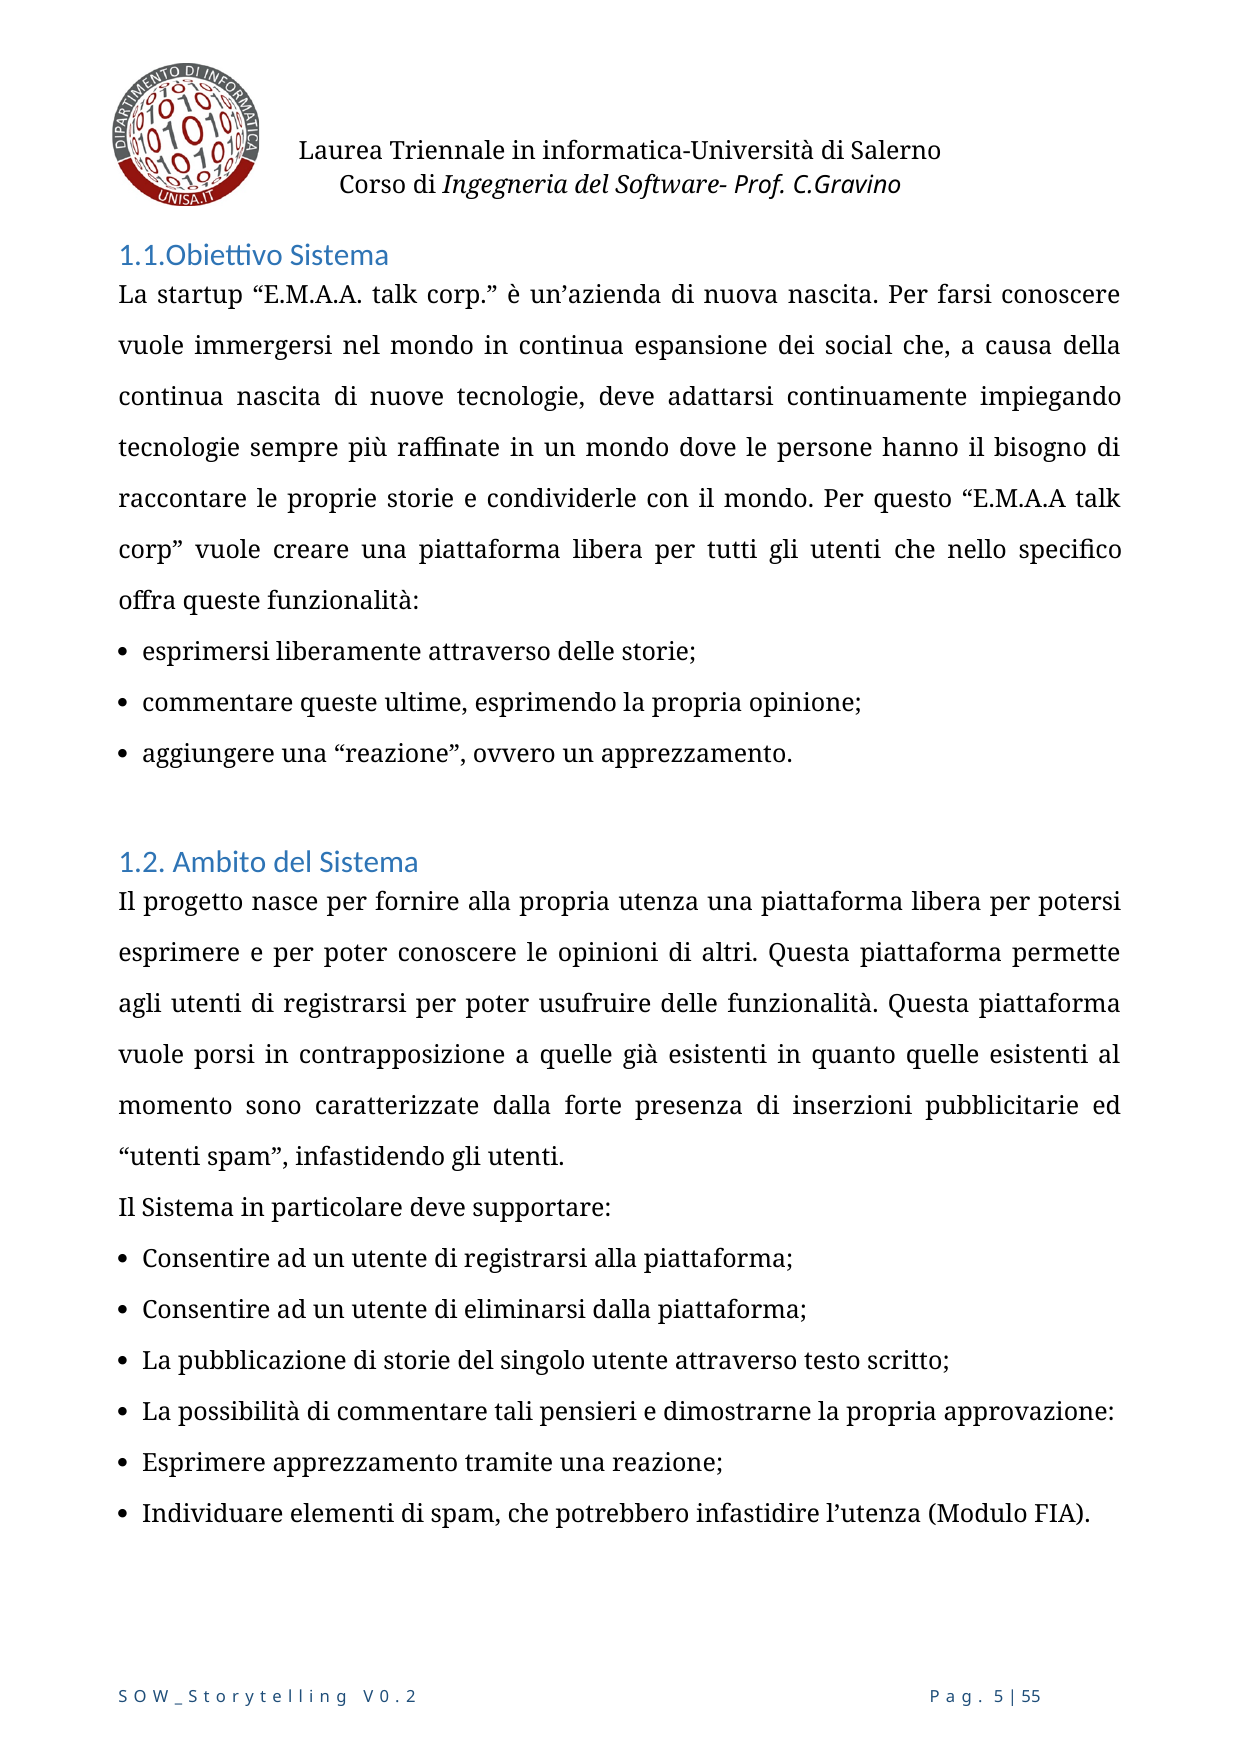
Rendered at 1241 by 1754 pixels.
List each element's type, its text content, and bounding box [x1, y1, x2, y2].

list Consentire ad un utente di registrarsi alla piattaforma; [118, 1240, 1122, 1274]
list Consentire ad un utente di eliminarsi dalla piattaforma; [118, 1291, 1122, 1326]
list Esprimere apprezzamento tramite una reazione; [118, 1444, 1122, 1479]
text Il progetto nasce per fornire alla propria utenza una piattaforma libera per potersi esprimere e per poter conoscere le opinioni di altri. Questa piattaforma permette agli utenti di registrarsi per poter usufruire delle funzionalità. Questa piattaforma vuole porsi in contrapposizione a quelle già esistenti in quanto quelle esistenti al momento sono caratterizzate dalla forte presenza di inserzioni pubblicitarie ed “utenti spam”, infastidendo gli utenti. [118, 883, 1122, 1172]
list La possibilità di commentare tali pensieri e dimostrarne la propria approvazione: [118, 1393, 1122, 1428]
subtitle 1.1.Obiettivo Sistema [118, 235, 1122, 273]
list aggiungere una “reazione”, ovvero un apprezzamento. [118, 736, 1122, 770]
picture [112, 63, 260, 206]
text La startup “E.M.A.A. talk corp.” è un’azienda di nuova nascita. Per farsi conoscere vuole immergersi nel mondo in continua espansione dei social che, a causa della continua nascita di nuove tecnologie, deve adattarsi continuamente impiegando tecnologie sempre più raffinate in un mondo dove le persone hanno il bisogno di raccontare le proprie storie e condividerle con il mondo. Per questo “E.M.A.A talk corp” vuole creare una piattaforma libera per tutti gli utenti che nello specifico offra queste funzionalità: [118, 276, 1122, 617]
list commentare queste ultime, esprimendo la propria opinione; [118, 685, 1122, 719]
list Individuare elementi di spam, che potrebbero infastidire l’utenza (Modulo FIA). [118, 1496, 1122, 1530]
list esprimersi liberamente attraverso delle storie; [118, 634, 1122, 668]
text Il Sistema in particolare deve supportare: [118, 1189, 1122, 1223]
list La pubblicazione di storie del singolo utente attraverso testo scritto; [118, 1342, 1122, 1377]
subtitle 1.2. Ambito del Sistema [118, 842, 1122, 880]
